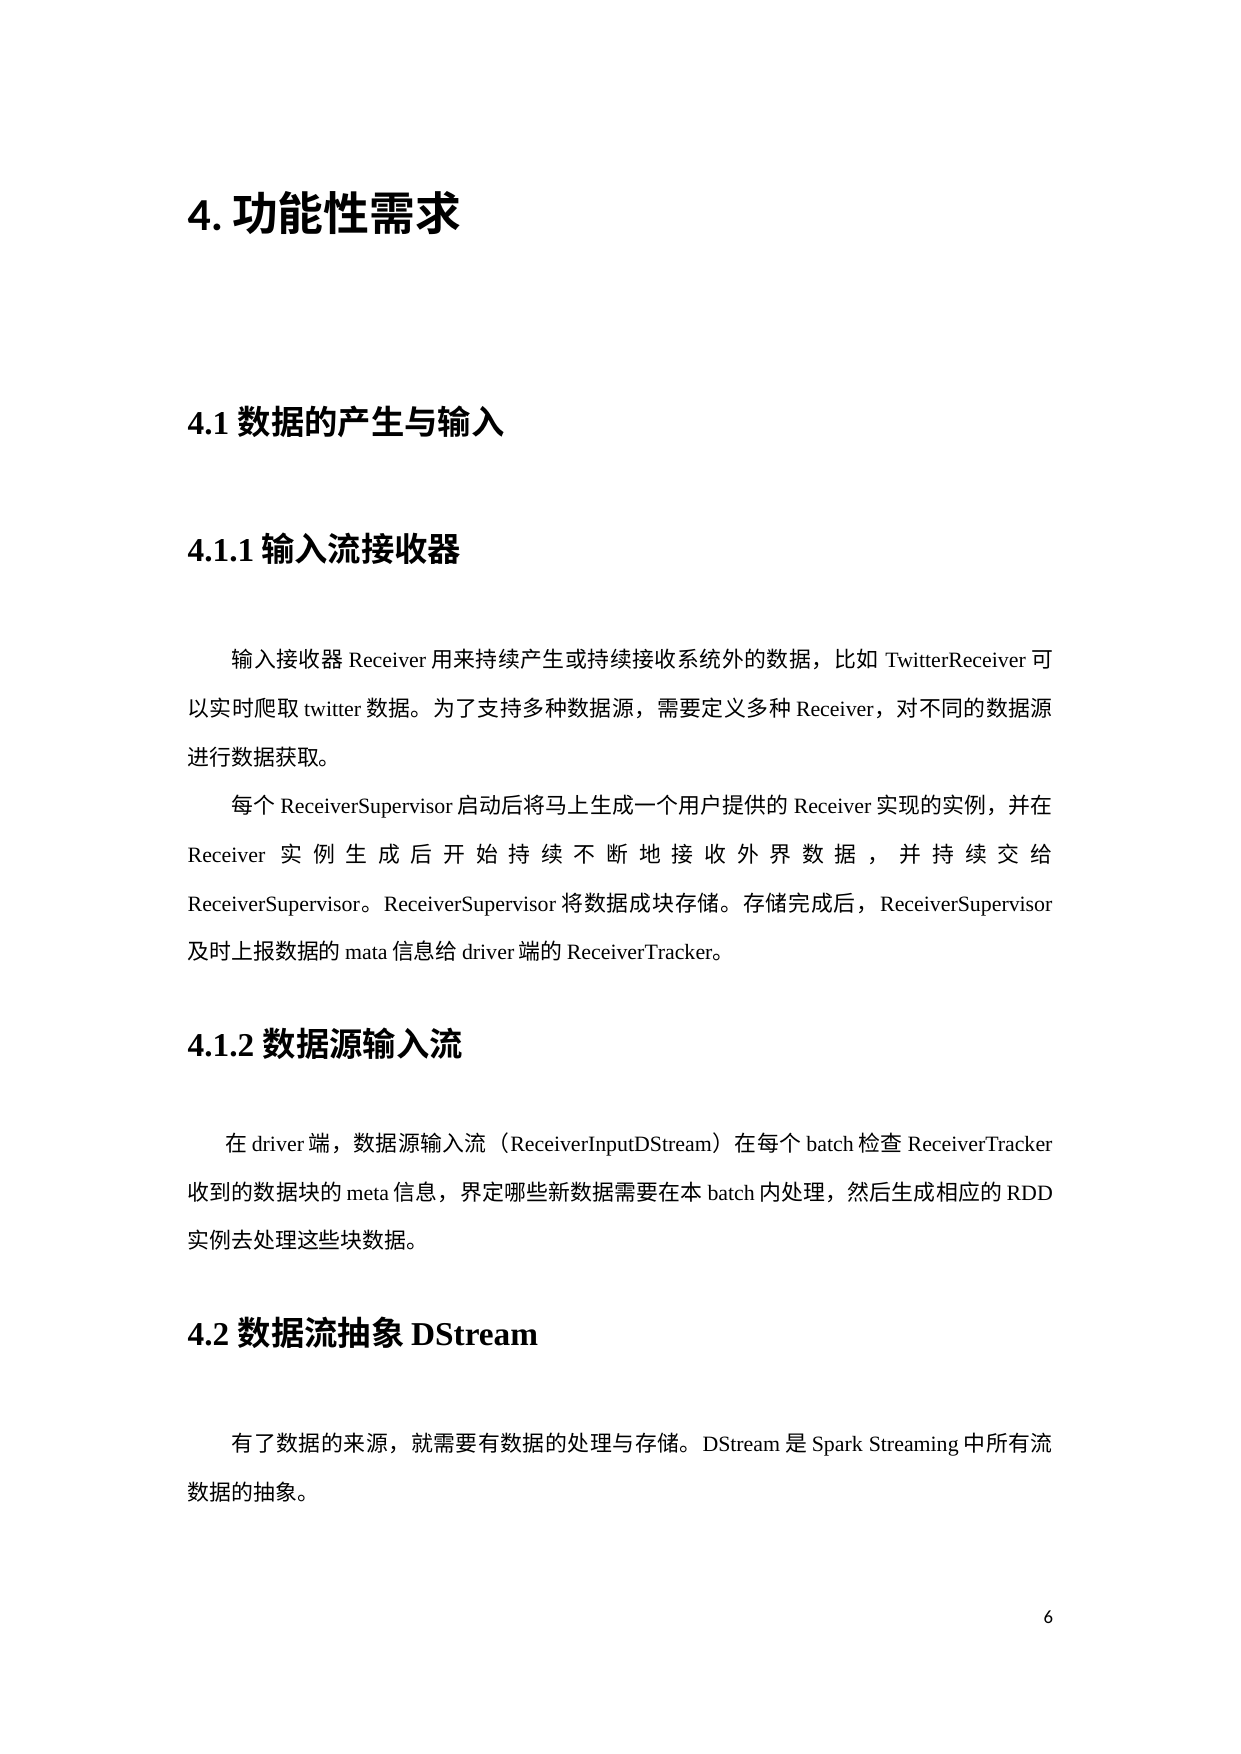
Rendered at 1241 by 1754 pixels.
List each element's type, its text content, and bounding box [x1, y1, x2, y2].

subtitle 4.2 数据流抽象DStream [187, 1298, 1053, 1363]
text 每个ReceiverSupervisor启动后将马上生成一个用户提供的Receiver实现的实例，并在Receiver实例生成后开始持续不断地接收外界数据，并持续交给ReceiverSupervisor。ReceiverSupervisor将数据成块存储。存储完成后，ReceiverSupervisor及时上报数据的mata信息给driver端的ReceiverTracker。 [187, 788, 1053, 966]
text 有了数据的来源，就需要有数据的处理与存储。DStream是Spark Streaming中所有流数据的抽象。 [187, 1426, 1053, 1507]
text 输入接收器Receiver用来持续产生或持续接收系统外的数据，比如 TwitterReceiver可以实时爬取twitter数据。为了支持多种数据源，需要定义多种Receiver，对不同的数据源进行数据获取。 [187, 642, 1053, 772]
subtitle 4.1.2 数据源输入流 [187, 1009, 1053, 1074]
subtitle 功能性需求 [187, 162, 1053, 259]
text 在driver端，数据源输入流（ReceiverInputDStream）在每个batch检查ReceiverTracker 收到的数据块的meta信息，界定哪些新数据需要在本batch内处理，然后生成相应的RDD实例去处理这些块数据。 [187, 1125, 1053, 1255]
subtitle 4.1 数据的产生与输入 [187, 387, 1053, 452]
subtitle 4.1.1输入流接收器 [187, 514, 1053, 579]
